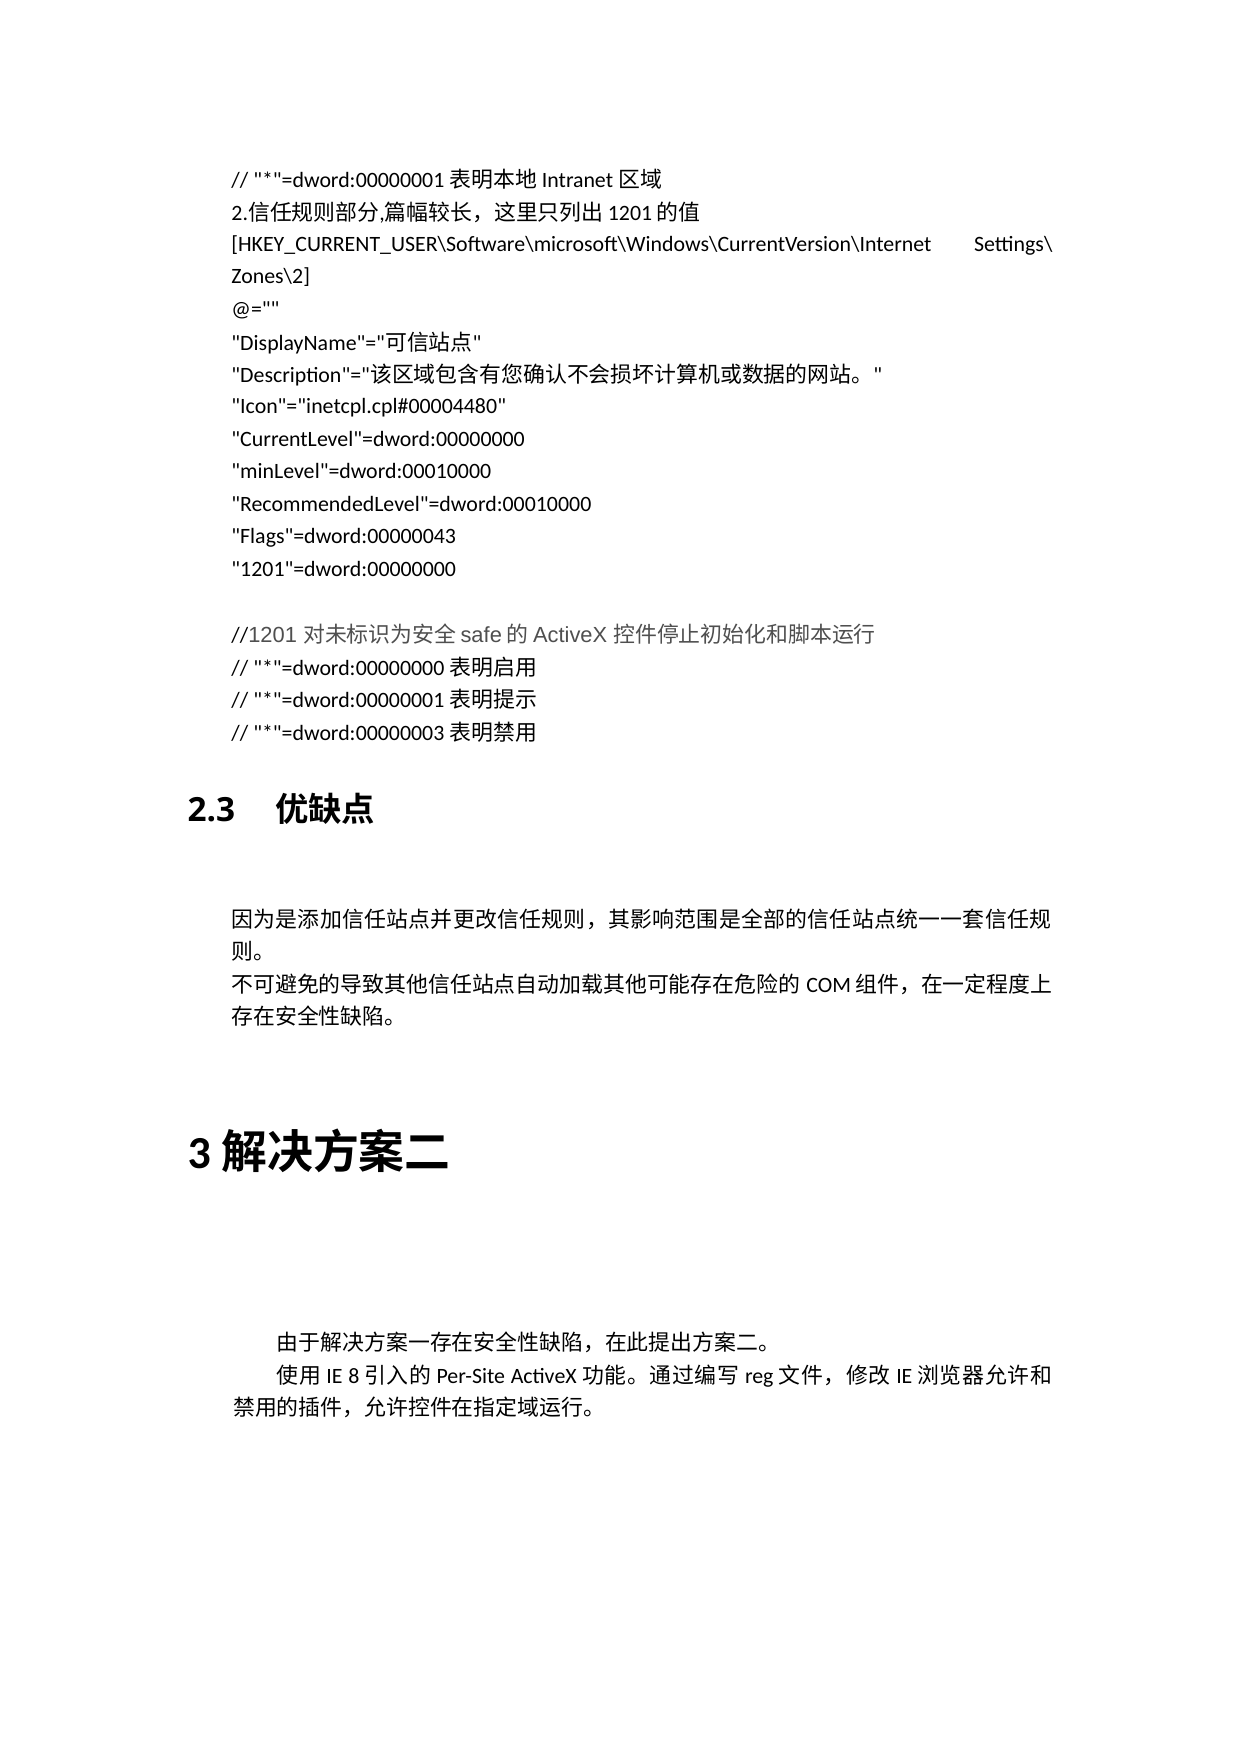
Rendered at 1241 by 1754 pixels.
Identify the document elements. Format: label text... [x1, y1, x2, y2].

text @="" [231, 292, 1053, 324]
text "CurrentLevel"=dword:00000000 [231, 422, 1053, 454]
text // "*"=dword:00000003 表明禁用 [231, 714, 1053, 747]
list 使用IE 8引入的Per-Site ActiveX功能。通过编写reg文件，修改IE浏览器允许和禁用的插件，允许控件在指定域运行。 [233, 1357, 1053, 1422]
text "DisplayName"="可信站点" [231, 324, 1053, 357]
subtitle 优缺点 [187, 774, 1053, 839]
subtitle 3 解决方案二 [187, 1099, 1053, 1197]
text // "*"=dword:00000001 表明本地 Intranet 区域 [231, 162, 1053, 194]
text 不可避免的导致其他信任站点自动加载其他可能存在危险的COM组件，在一定程度上存在安全性缺陷。 [231, 966, 1053, 1031]
text "1201"=dword:00000000 [231, 552, 1053, 584]
text "RecommendedLevel"=dword:00010000 [231, 487, 1053, 519]
text "Flags"=dword:00000043 [231, 519, 1053, 552]
text // "*"=dword:00000001 表明提示 [231, 682, 1053, 714]
text 因为是添加信任站点并更改信任规则，其影响范围是全部的信任站点统一一套信任规则。 [231, 901, 1053, 966]
text "Description"="该区域包含有您确认不会损坏计算机或数据的网站。" [231, 357, 1053, 389]
text 2.信任规则部分,篇幅较长，这里只列出1201的值 [231, 194, 1053, 227]
text // "*"=dword:00000000 表明启用 [231, 649, 1053, 682]
text [HKEY_CURRENT_USER\Software\microsoft\Windows\CurrentVersion\Internet Settings\Zones\2] [231, 227, 1053, 292]
list 由于解决方案一存在安全性缺陷，在此提出方案二。 [233, 1325, 1053, 1357]
text //1201 对未标识为安全safe的 ActiveX 控件停止初始化和脚本运行 [231, 617, 1053, 649]
text "minLevel"=dword:00010000 [231, 454, 1053, 487]
text "Icon"="inetcpl.cpl#00004480" [231, 389, 1053, 422]
